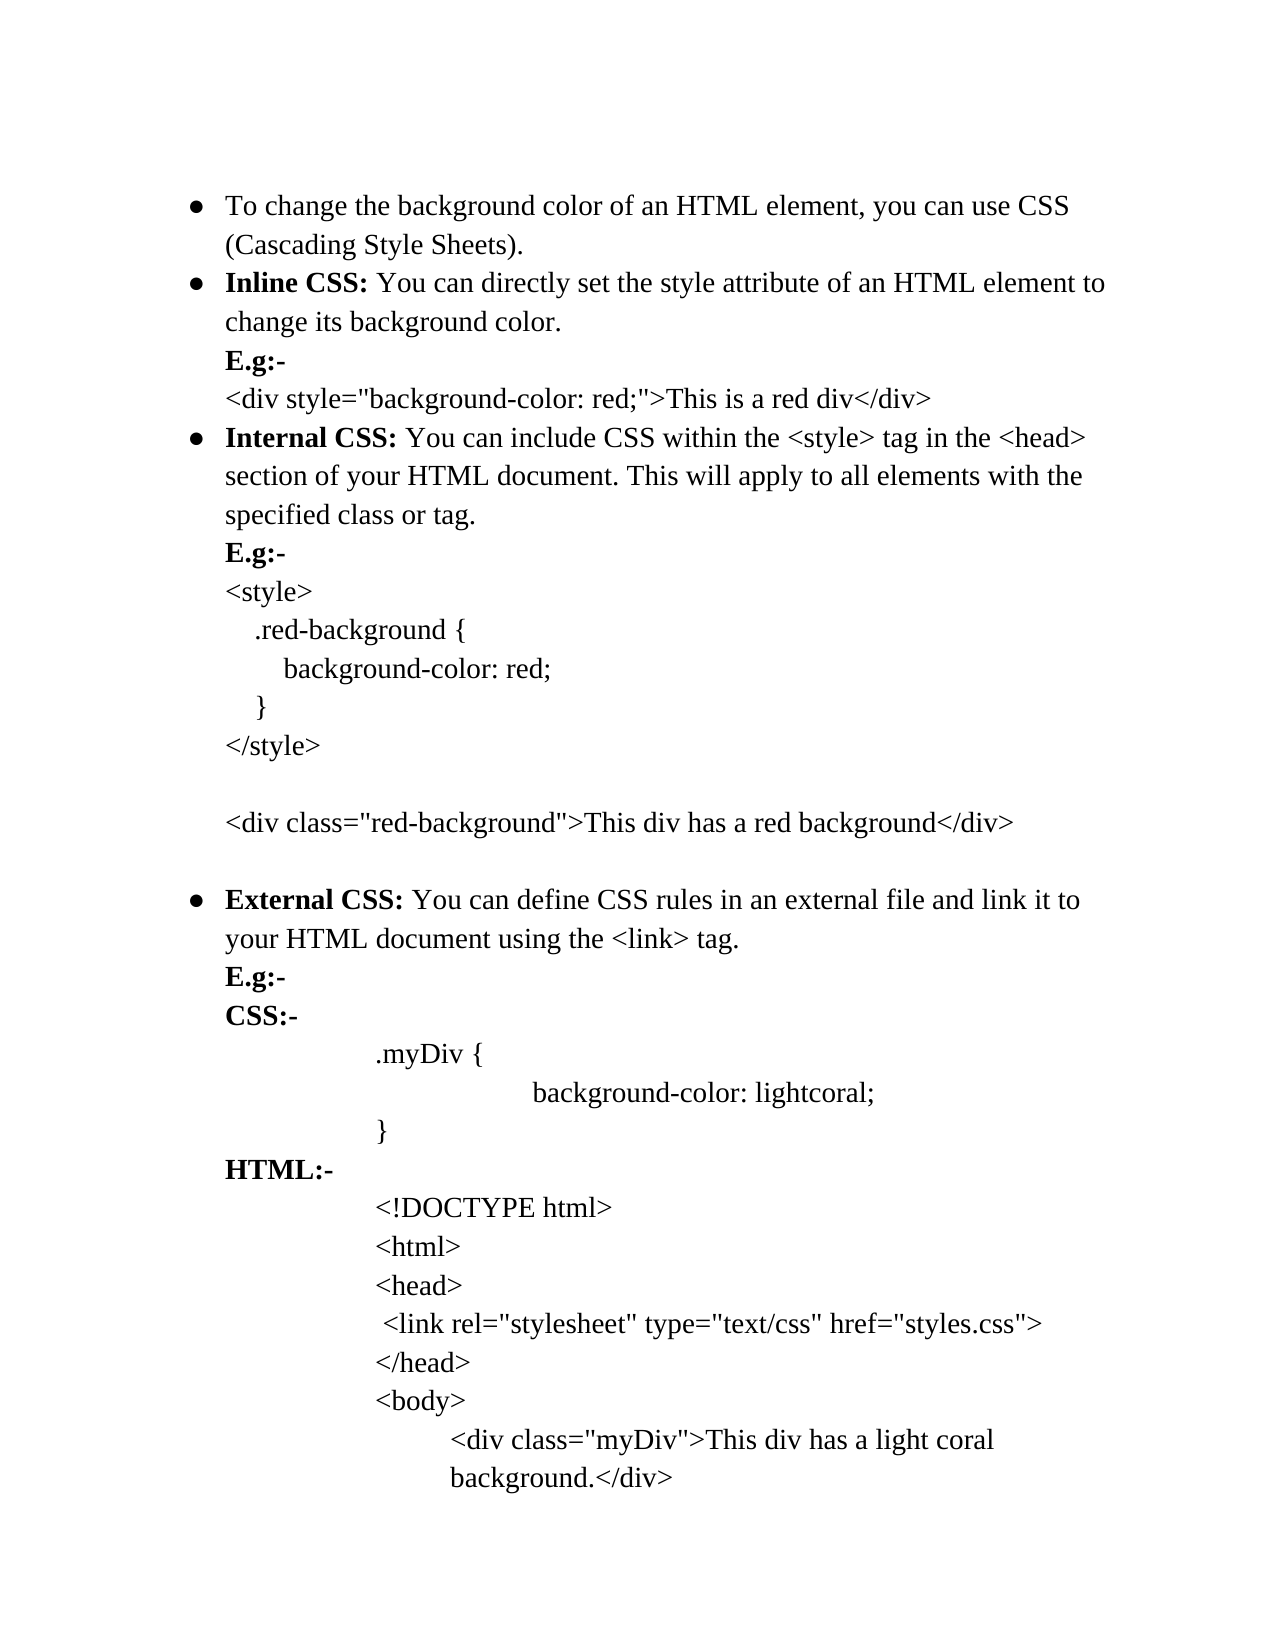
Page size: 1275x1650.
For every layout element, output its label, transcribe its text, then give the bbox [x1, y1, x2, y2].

list External CSS: You can define CSS rules in an external file and link it to your HTML document using the <link> tag. [187, 882, 1125, 954]
text <style> [225, 574, 1125, 607]
text background-color: red; [225, 651, 1125, 684]
text E.g:- [225, 959, 1125, 993]
text <div class="myDiv">This div has a light coral background.</div> [450, 1422, 1125, 1494]
text <link rel="stylesheet" type="text/css" href="styles.css"> [150, 1306, 1125, 1340]
text HTML:- [150, 1152, 1125, 1186]
text } [225, 689, 1125, 723]
text .myDiv { [300, 1036, 1125, 1070]
text E.g:- [225, 343, 1125, 376]
text <div class="red-background">This div has a red background</div> [225, 805, 1125, 839]
text } [300, 1113, 1125, 1147]
list Internal CSS: You can include CSS within the <style> tag in the <head> section of your HTML document. This will apply to all elements with the specified class or tag. [187, 420, 1125, 530]
text <div style="background-color: red;">This is a red div</div> [225, 381, 1125, 415]
text <html> [300, 1229, 1125, 1263]
text <body> [300, 1383, 1125, 1417]
text background-color: lightcoral; [225, 1075, 1125, 1108]
text CSS:- [225, 998, 1125, 1031]
text </style> [225, 728, 1125, 762]
text </head> [300, 1345, 1125, 1378]
list Inline CSS: You can directly set the style attribute of an HTML element to change its background color. [187, 266, 1125, 338]
text <head> [300, 1268, 1125, 1301]
text E.g:- [225, 535, 1125, 569]
text .red-background { [225, 612, 1125, 646]
text <!DOCTYPE html> [150, 1191, 1125, 1224]
list To change the background color of an HTML element, you can use CSS (Cascading Style Sheets). [187, 188, 1125, 261]
